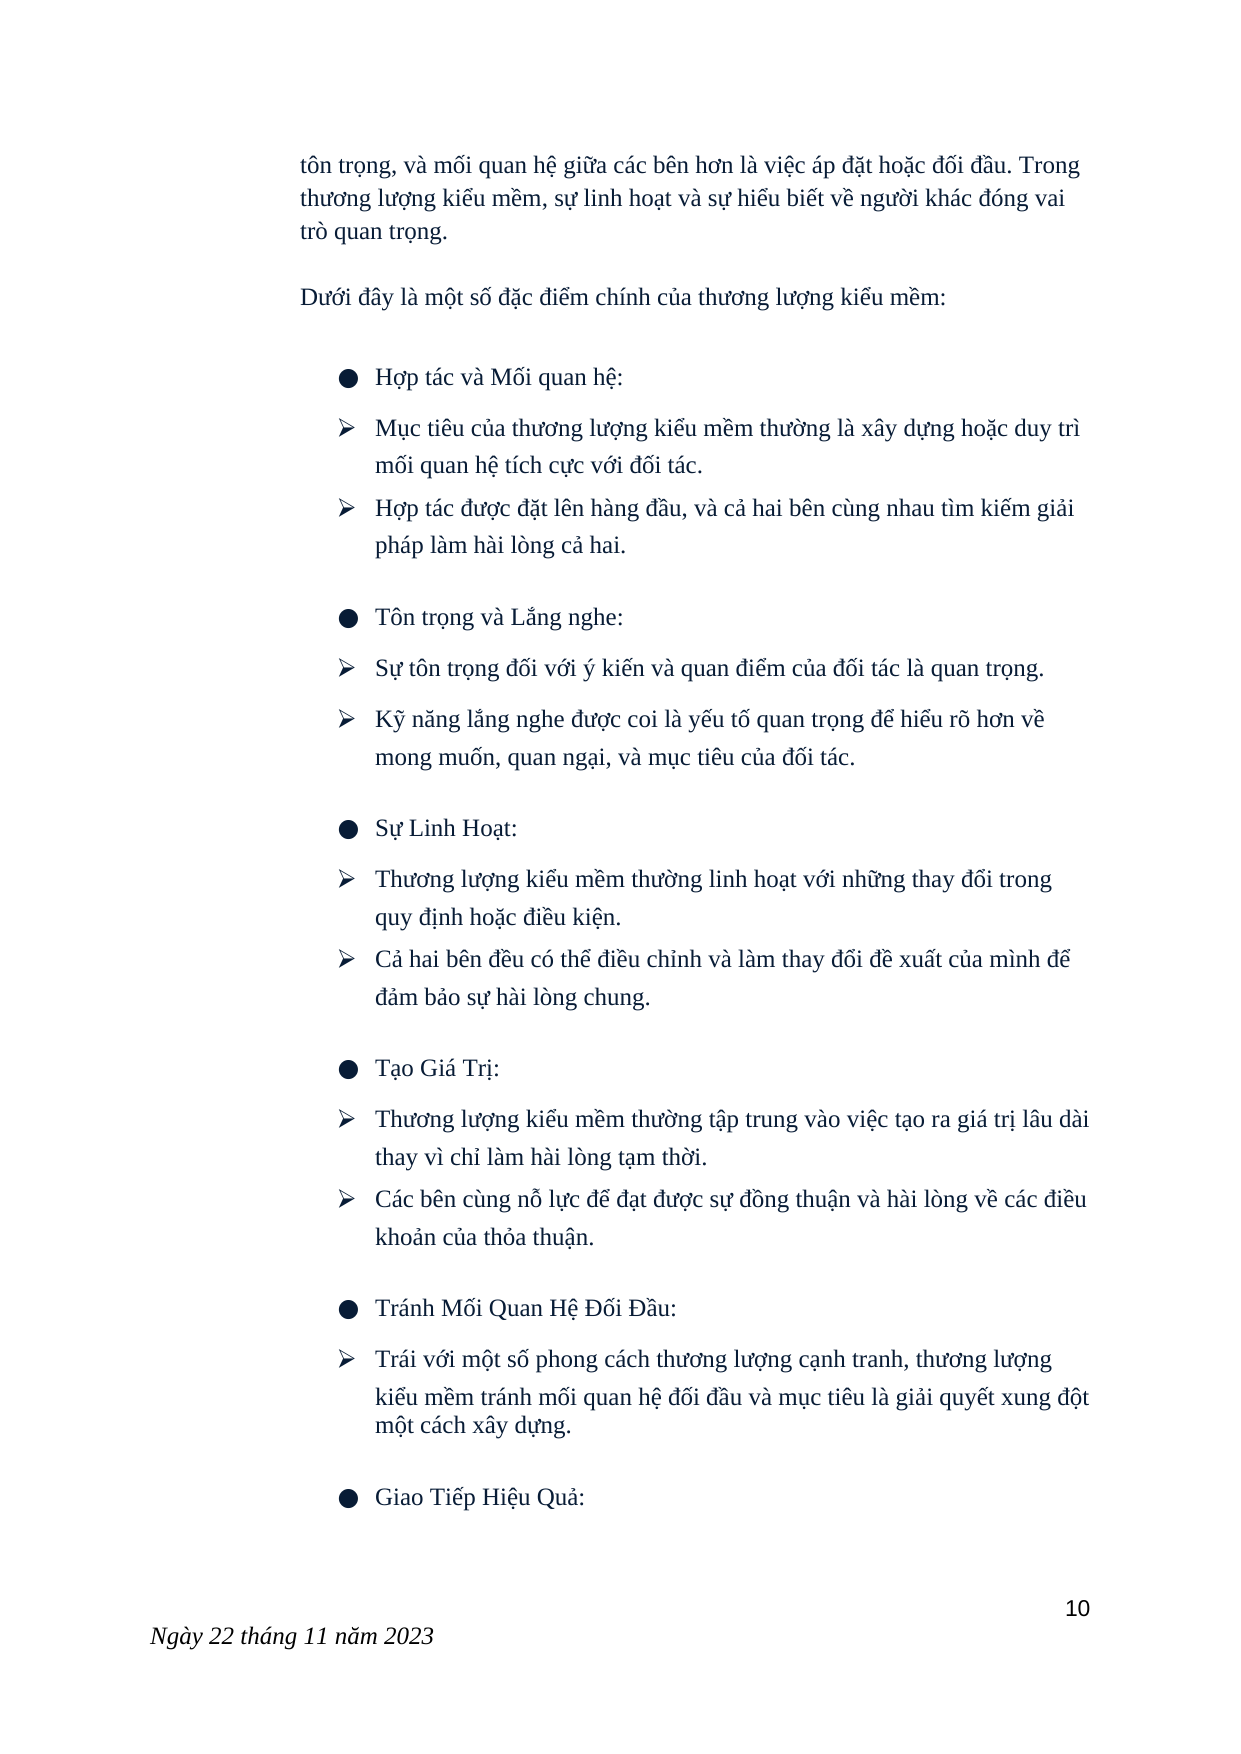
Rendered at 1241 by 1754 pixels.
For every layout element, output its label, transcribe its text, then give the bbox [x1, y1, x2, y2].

list Thương lượng kiểu mềm thường linh hoạt với những thay đổi trong quy định hoặc điều kiện. [337, 851, 1090, 931]
list Thương lượng kiểu mềm thường tập trung vào việc tạo ra giá trị lâu dài thay vì chỉ làm hài lòng tạm thời. [337, 1091, 1090, 1171]
list Tôn trọng và Lắng nghe: [337, 588, 1090, 639]
list Cả hai bên đều có thể điều chỉnh và làm thay đổi đề xuất của mình để đảm bảo sự hài lòng chung. [337, 931, 1090, 1011]
list Hợp tác và Mối quan hệ: [337, 348, 1090, 399]
list Các bên cùng nỗ lực để đạt được sự đồng thuận và hài lòng về các điều khoản của thỏa thuận. [337, 1171, 1090, 1251]
list Kỹ năng lắng nghe được coi là yếu tố quan trọng để hiểu rõ hơn về mong muốn, quan ngại, và mục tiêu của đối tác. [337, 691, 1090, 771]
list Hợp tác được đặt lên hàng đầu, và cả hai bên cùng nhau tìm kiếm giải pháp làm hài lòng cả hai. [337, 479, 1090, 559]
list Trái với một số phong cách thương lượng cạnh tranh, thương lượng kiểu mềm tránh mối quan hệ đối đầu và mục tiêu là giải quyết xung đột một cách xây dựng. [337, 1331, 1090, 1439]
list Giao Tiếp Hiệu Quả: [337, 1468, 1090, 1519]
list Tạo Giá Trị: [337, 1039, 1090, 1091]
list Sự Linh Hoạt: [337, 799, 1090, 851]
list Tránh Mối Quan Hệ Đối Đầu: [337, 1279, 1090, 1331]
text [300, 150, 1090, 245]
list Mục tiêu của thương lượng kiểu mềm thường là xây dựng hoặc duy trì mối quan hệ tích cực với đối tác. [337, 399, 1090, 479]
list Sự tôn trọng đối với ý kiến và quan điểm của đối tác là quan trọng. [337, 639, 1090, 691]
text Dưới đây là một số đặc điểm chính của thương lượng kiểu mềm: [300, 282, 1090, 311]
